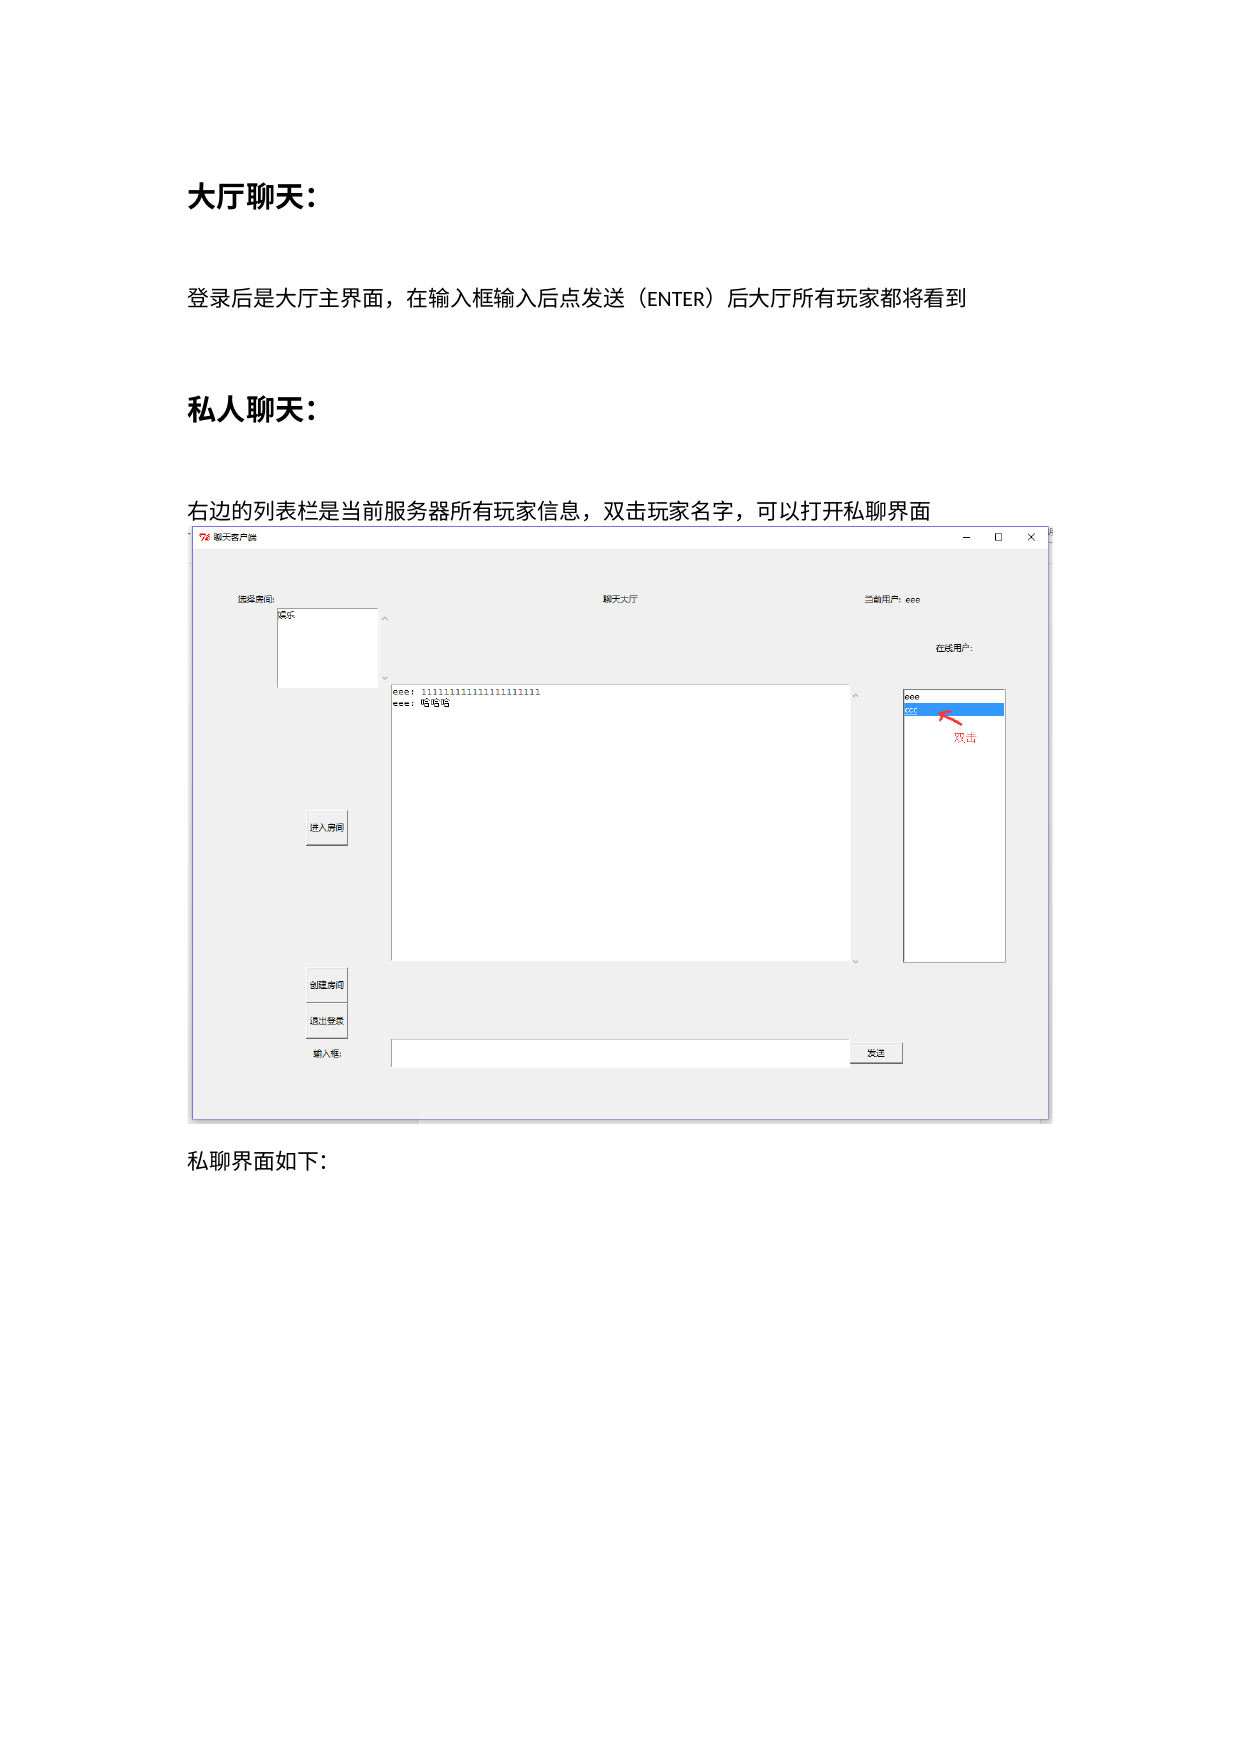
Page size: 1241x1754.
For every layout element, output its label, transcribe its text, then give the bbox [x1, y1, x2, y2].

subtitle 私人聊天： [187, 375, 1053, 440]
subtitle 大厅聊天： [187, 162, 1053, 227]
text 右边的列表栏是当前服务器所有玩家信息，双击玩家名字，可以打开私聊界面 [187, 494, 1053, 526]
picture [187, 526, 1053, 1124]
text 私聊界面如下： [187, 1144, 1053, 1176]
text 登录后是大厅主界面，在输入框输入后点发送（ENTER）后大厅所有玩家都将看到 [187, 281, 1053, 313]
